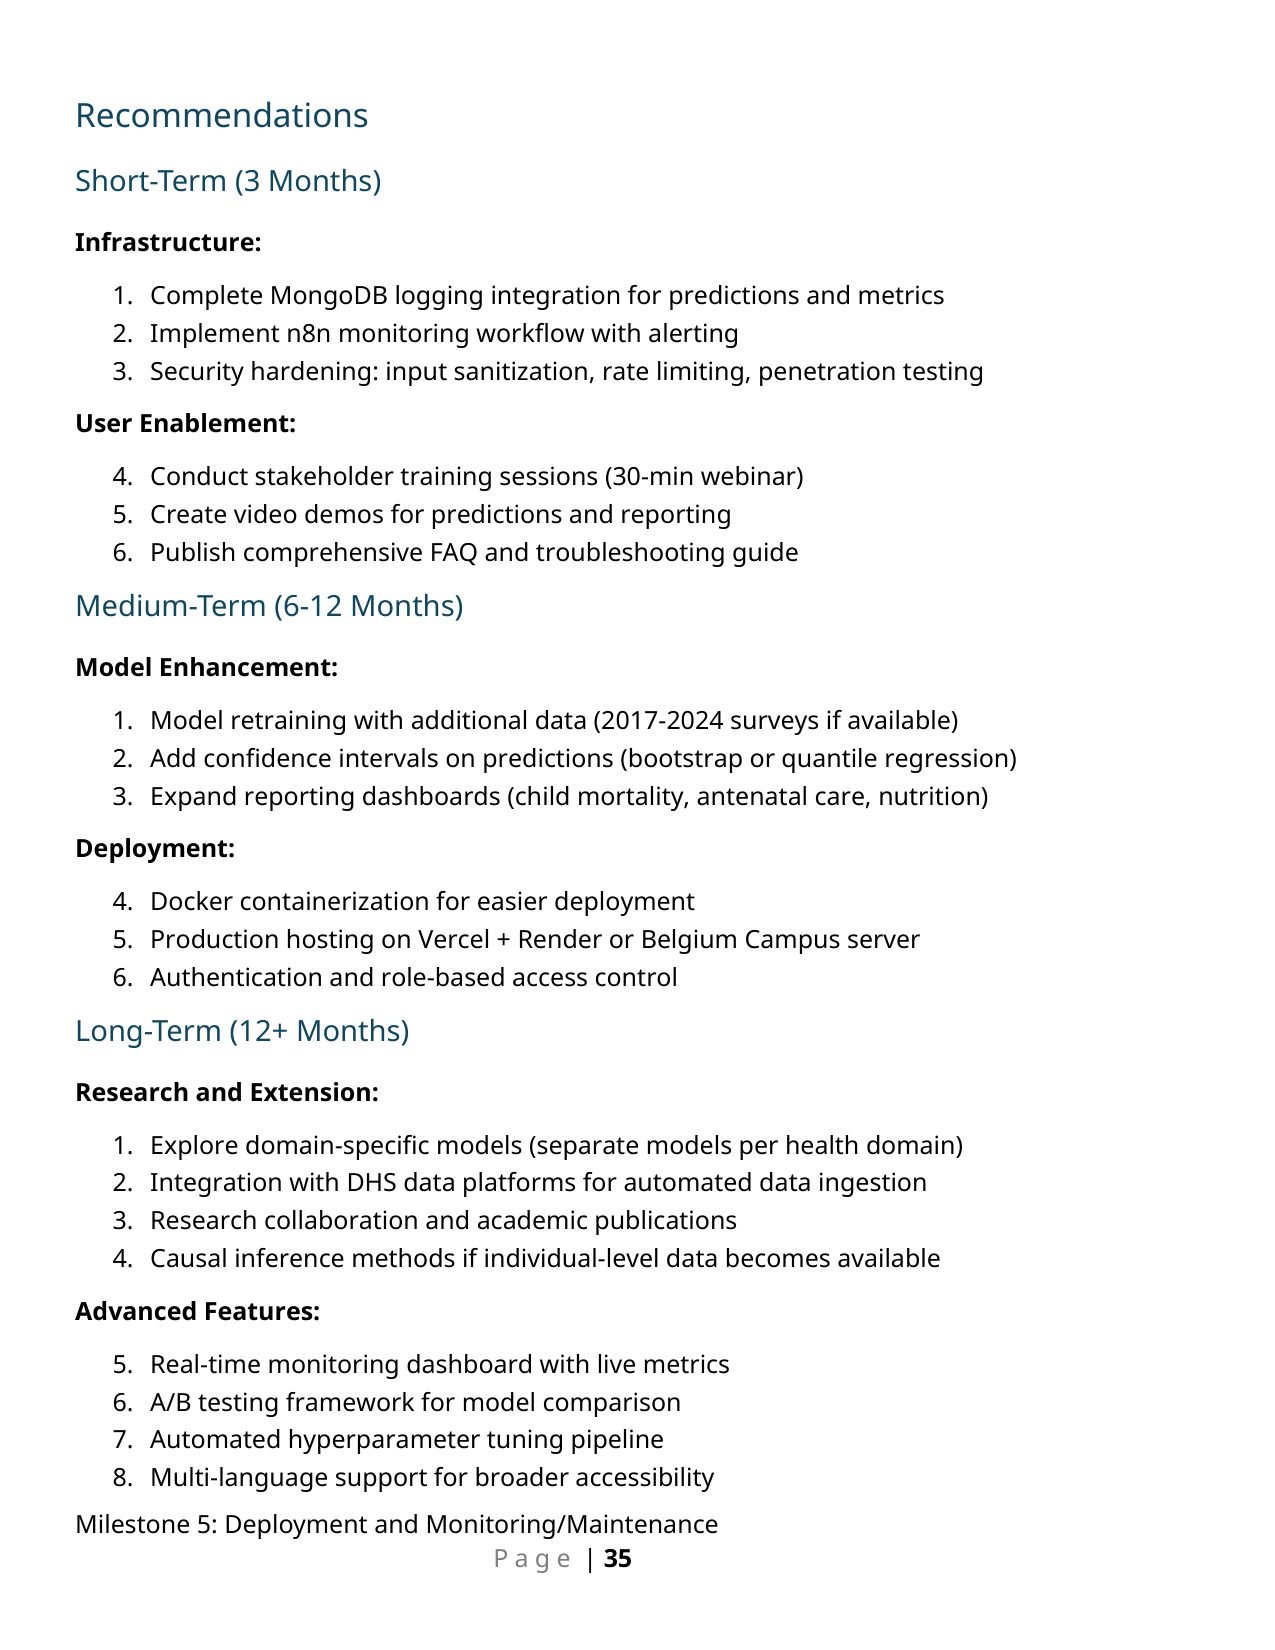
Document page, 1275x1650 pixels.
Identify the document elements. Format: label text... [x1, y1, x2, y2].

text Infrastructure: [75, 225, 1200, 259]
list Real-time monitoring dashboard with live metrics [112, 1346, 1200, 1380]
list A/B testing framework for model comparison [112, 1384, 1200, 1418]
list Conduct stakeholder training sessions (30-min webinar) [112, 459, 1200, 493]
list Security hardening: input sanitization, rate limiting, penetration testing [112, 353, 1200, 387]
list Explore domain-specific models (separate models per health domain) [112, 1127, 1200, 1161]
subtitle Short-Term (3 Months) [75, 161, 1200, 200]
text Research and Extension: [75, 1074, 1200, 1108]
subtitle Medium-Term (6-12 Months) [75, 585, 1200, 625]
list Add confidence intervals on predictions (bootstrap or quantile regression) [112, 740, 1200, 774]
list Automated hyperparameter tuning pipeline [112, 1422, 1200, 1456]
list Authentication and role-based access control [112, 959, 1200, 993]
list Multi-language support for broader accessibility [112, 1460, 1200, 1494]
list Model retraining with additional data (2017-2024 surveys if available) [112, 702, 1200, 737]
subtitle Long-Term (12+ Months) [75, 1010, 1200, 1050]
text Deployment: [75, 831, 1200, 865]
list Implement n8n monitoring workflow with alerting [112, 316, 1200, 349]
text User Enablement: [75, 406, 1200, 440]
list Create video demos for predictions and reporting [112, 497, 1200, 531]
list Causal inference methods if individual-level data becomes available [112, 1241, 1200, 1275]
list Research collaboration and academic publications [112, 1203, 1200, 1237]
list Production hosting on Vercel + Render or Belgium Campus server [112, 922, 1200, 956]
text Advanced Features: [75, 1293, 1200, 1328]
list Docker containerization for easier deployment [112, 884, 1200, 918]
list Integration with DHS data platforms for automated data ingestion [112, 1165, 1200, 1199]
subtitle Recommendations [75, 92, 1200, 137]
text Model Enhancement: [75, 650, 1200, 684]
list Expand reporting dashboards (child mortality, antenatal care, nutrition) [112, 778, 1200, 812]
list Complete MongoDB logging integration for predictions and metrics [112, 278, 1200, 312]
list Publish comprehensive FAQ and troubleshooting guide [112, 534, 1200, 569]
